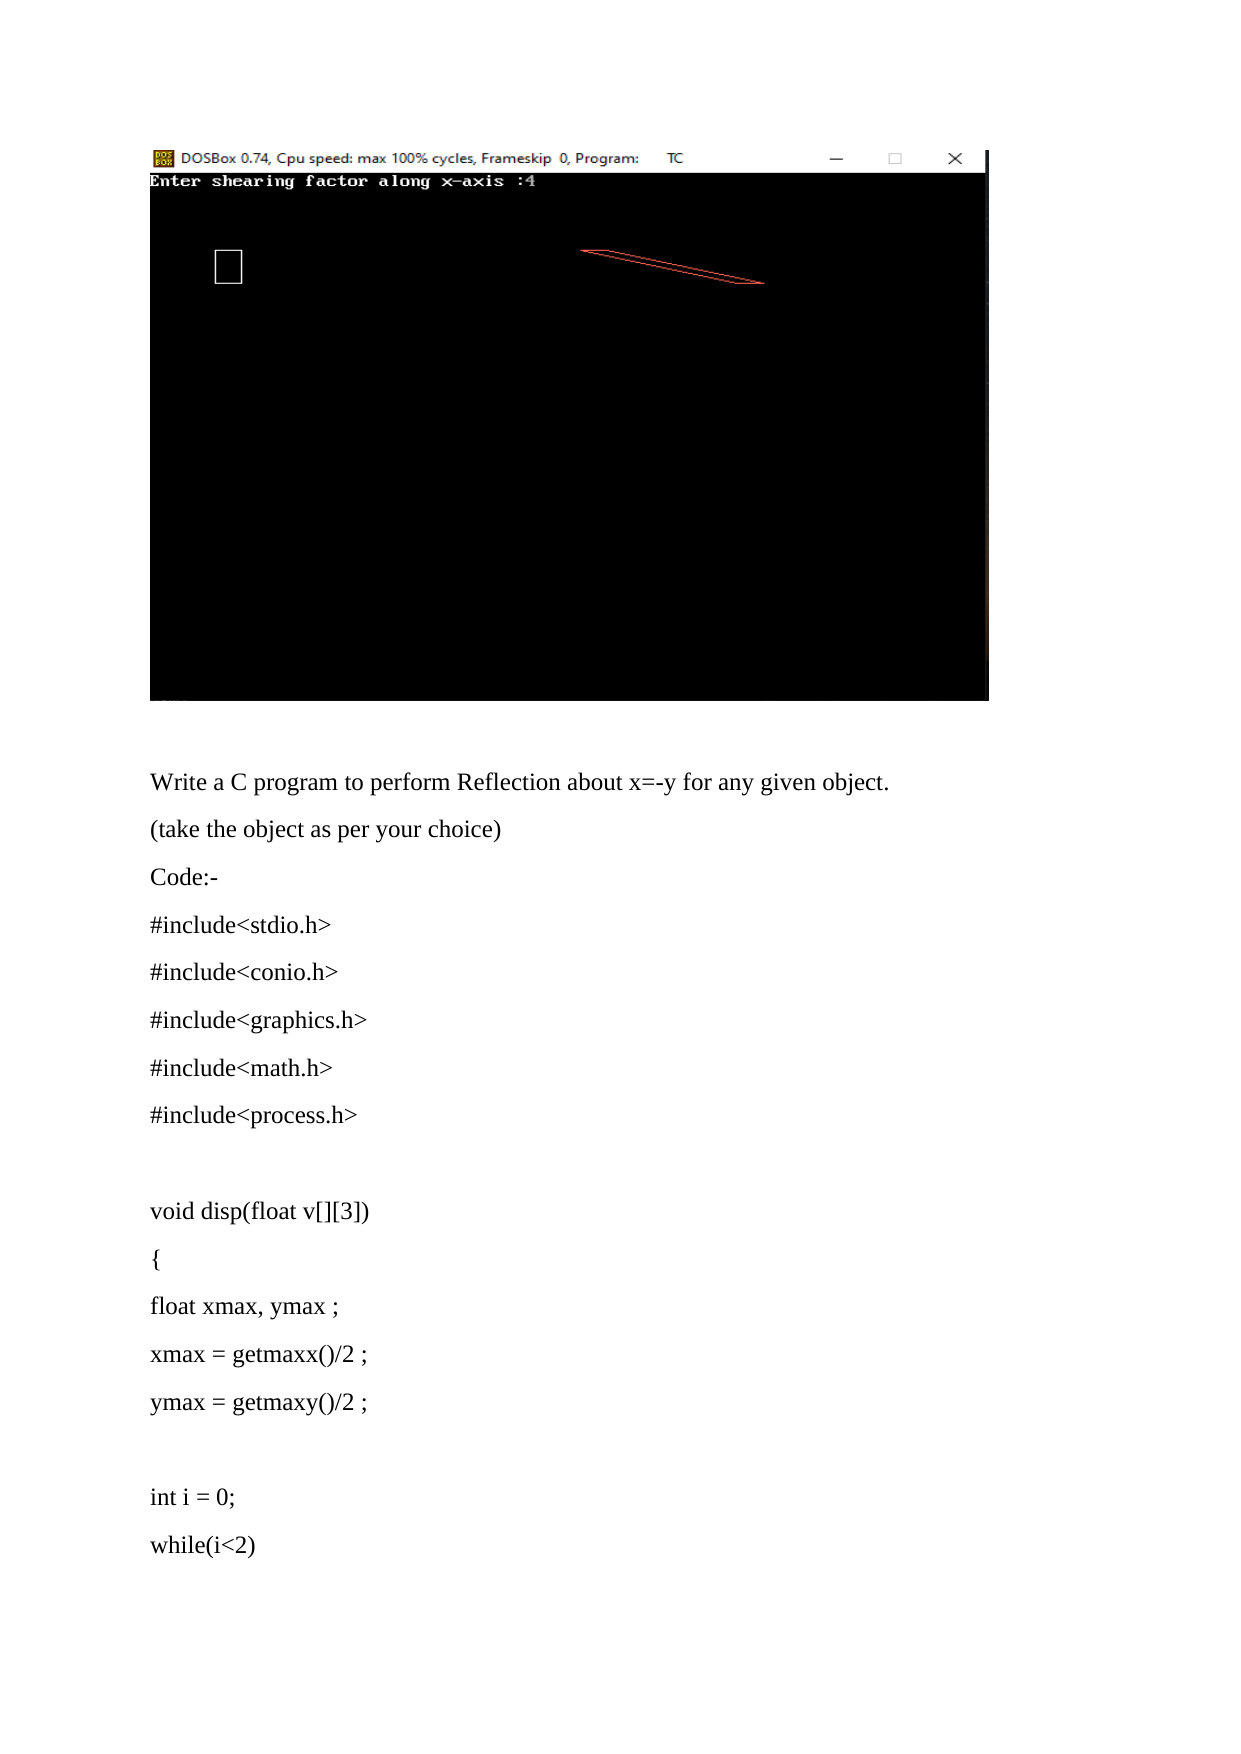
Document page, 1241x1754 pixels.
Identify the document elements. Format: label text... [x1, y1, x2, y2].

text #include<stdio.h> [150, 910, 1090, 938]
text #include<math.h> [150, 1053, 1090, 1082]
text (take the object as per your choice) [150, 814, 1090, 843]
text { [150, 1244, 1090, 1272]
text while(i<2) [150, 1530, 1090, 1559]
text #include<conio.h> [150, 957, 1090, 986]
text ymax = getmaxy()/2 ; [150, 1387, 1090, 1416]
picture [150, 150, 989, 701]
text #include<graphics.h> [150, 1005, 1090, 1034]
text #include<process.h> [150, 1101, 1090, 1129]
text float xmax, ymax ; [150, 1291, 1090, 1320]
text Write a C program to perform Reflection about x=-y for any given object. [150, 767, 1090, 795]
text void disp(float v[][3]) [150, 1196, 1090, 1225]
text xmax = getmaxx()/2 ; [150, 1339, 1090, 1368]
text int i = 0; [150, 1482, 1090, 1511]
text Code:- [150, 862, 1090, 891]
